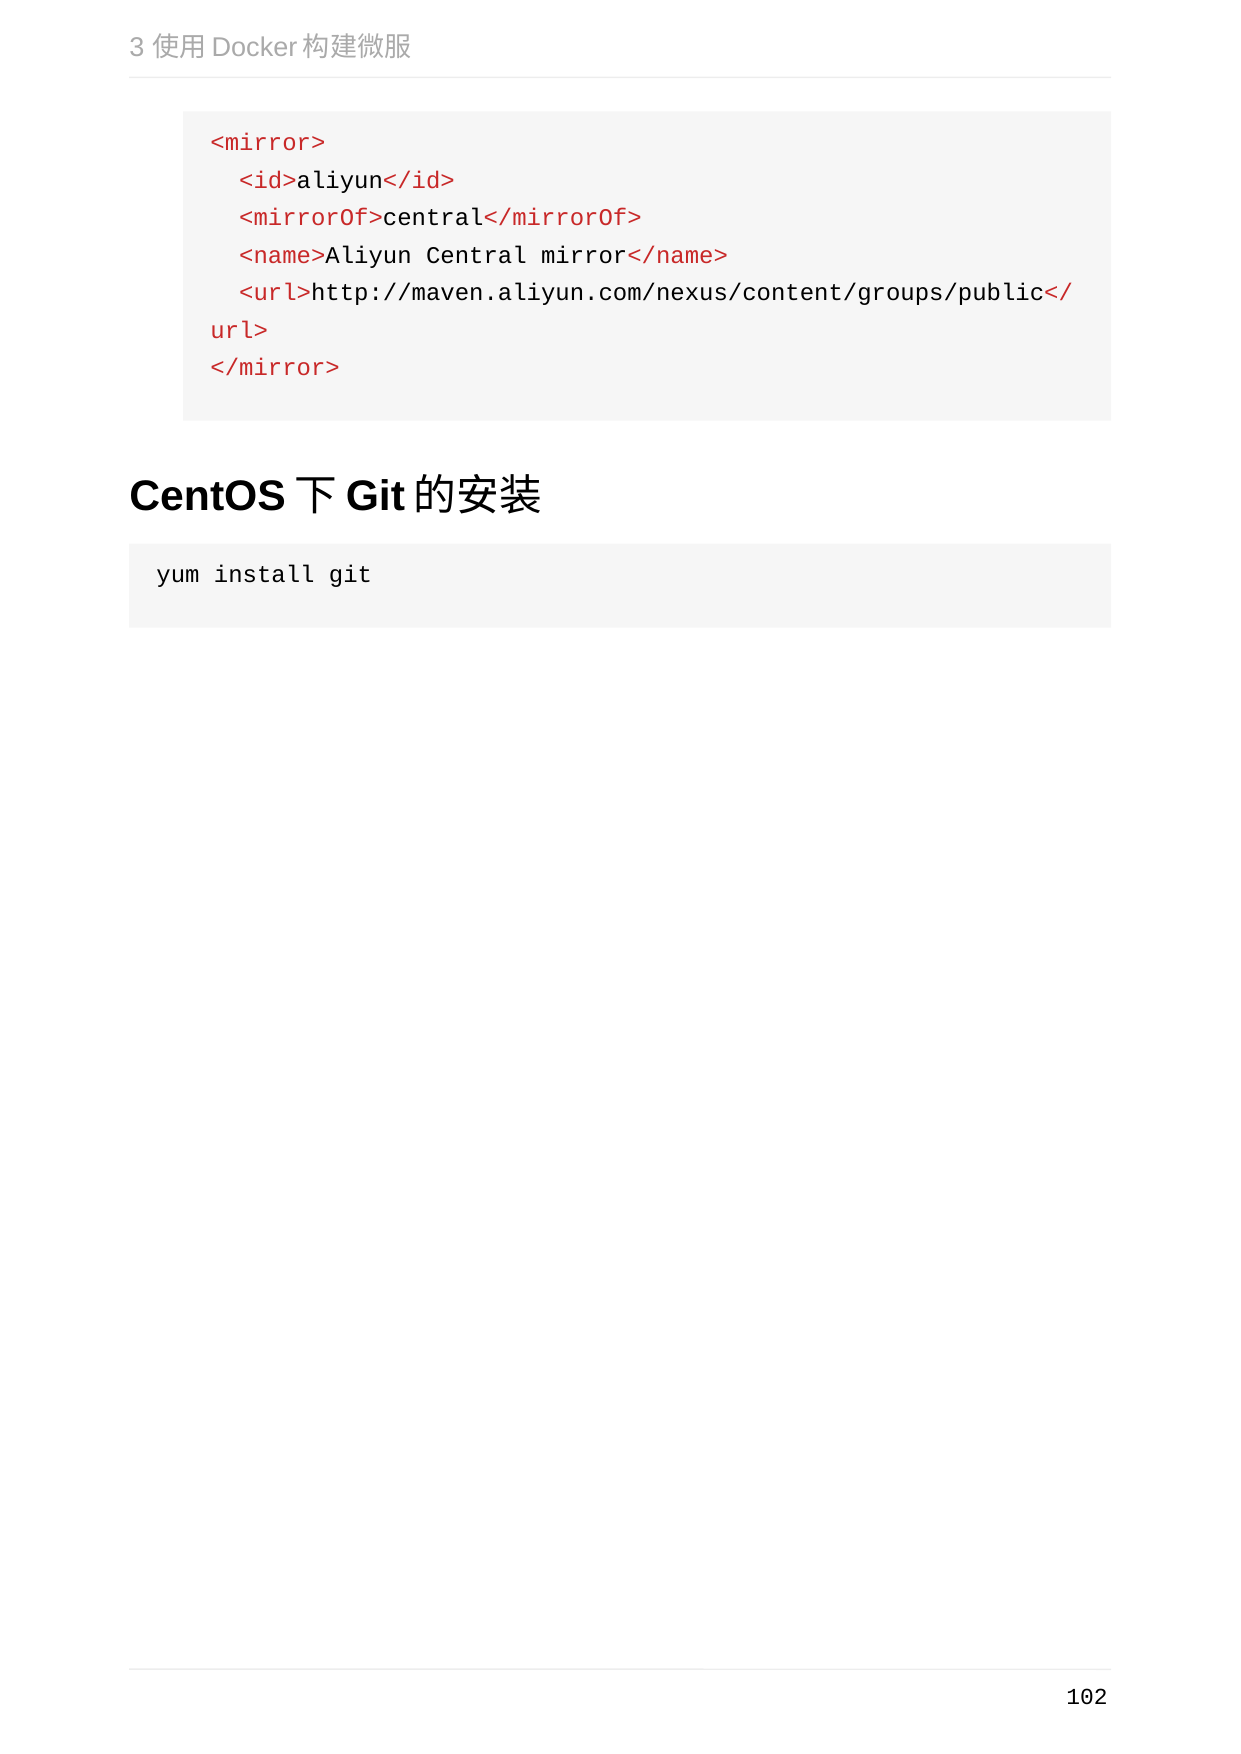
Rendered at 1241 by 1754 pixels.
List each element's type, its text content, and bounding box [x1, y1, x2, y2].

text CentOS下Git的安装 [129, 446, 1136, 526]
